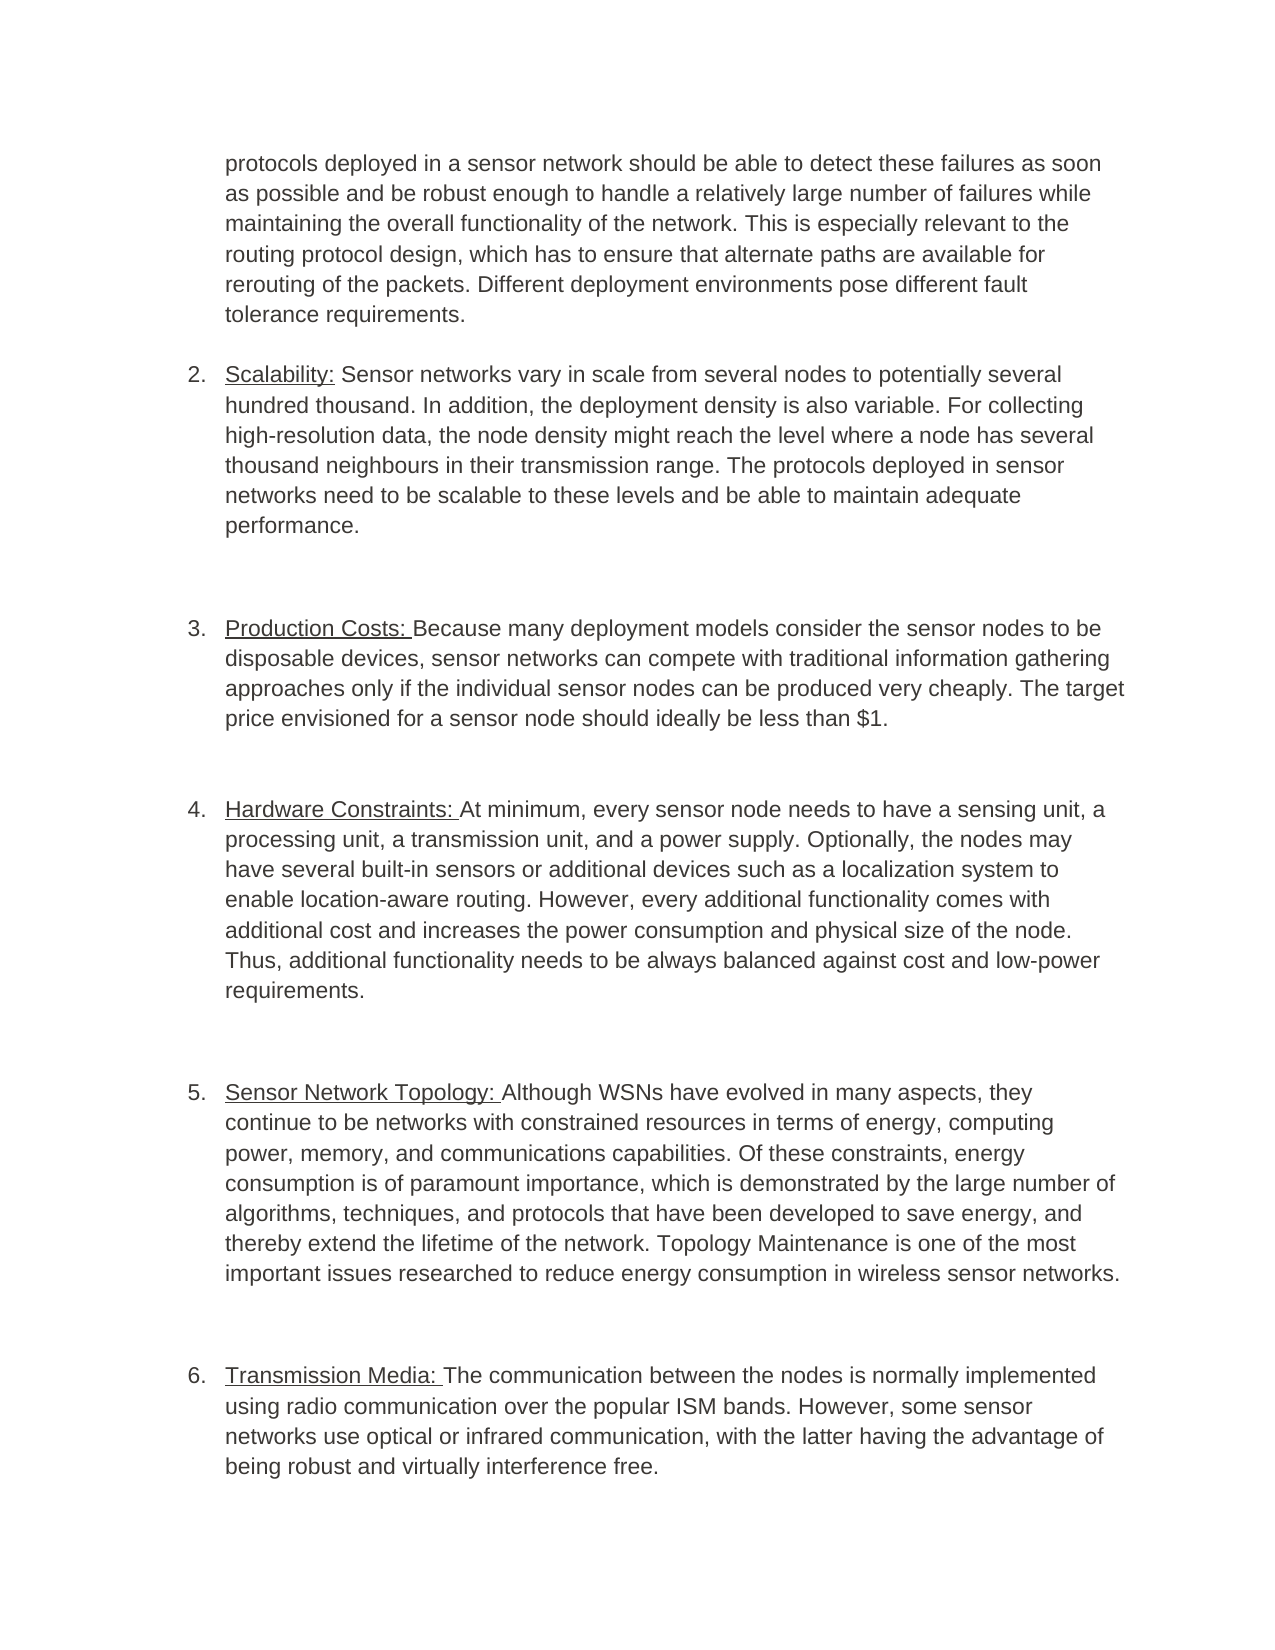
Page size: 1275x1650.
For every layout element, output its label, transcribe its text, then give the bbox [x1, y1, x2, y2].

list Production Costs: Because many deployment models consider the sensor nodes to be disposable devices, sensor networks can compete with traditional information gathering approaches only if the individual sensor nodes can be produced very cheaply. The target price envisioned for a sensor node should ideally be less than $1. [187, 614, 1125, 732]
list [187, 150, 1125, 327]
list Transmission Media: The communication between the nodes is normally implemented using radio communication over the popular ISM bands. However, some sensor networks use optical or infrared communication, with the latter having the advantage of being robust and virtually interference free. [187, 1362, 1125, 1479]
list Hardware Constraints: At minimum, every sensor node needs to have a sensing unit, a processing unit, a transmission unit, and a power supply. Optionally, the nodes may have several built-in sensors or additional devices such as a localization system to enable location-aware routing. However, every additional functionality comes with additional cost and increases the power consumption and physical size of the node. Thus, additional functionality needs to be always balanced against cost and low-power requirements. [187, 796, 1125, 1003]
list Sensor Network Topology: Although WSNs have evolved in many aspects, they continue to be networks with constrained resources in terms of energy, computing power, memory, and communications capabilities. Of these constraints, energy consumption is of paramount importance, which is demonstrated by the large number of algorithms, techniques, and protocols that have been developed to save energy, and thereby extend the lifetime of the network. Topology Maintenance is one of the most important issues researched to reduce energy consumption in wireless sensor networks. [187, 1079, 1125, 1287]
list Scalability: Sensor networks vary in scale from several nodes to potentially several hundred thousand. In addition, the deployment density is also variable. For collecting high-resolution data, the node density might reach the level where a node has several thousand neighbours in their transmission range. The protocols deployed in sensor networks need to be scalable to these levels and be able to maintain adequate performance. [187, 361, 1125, 539]
